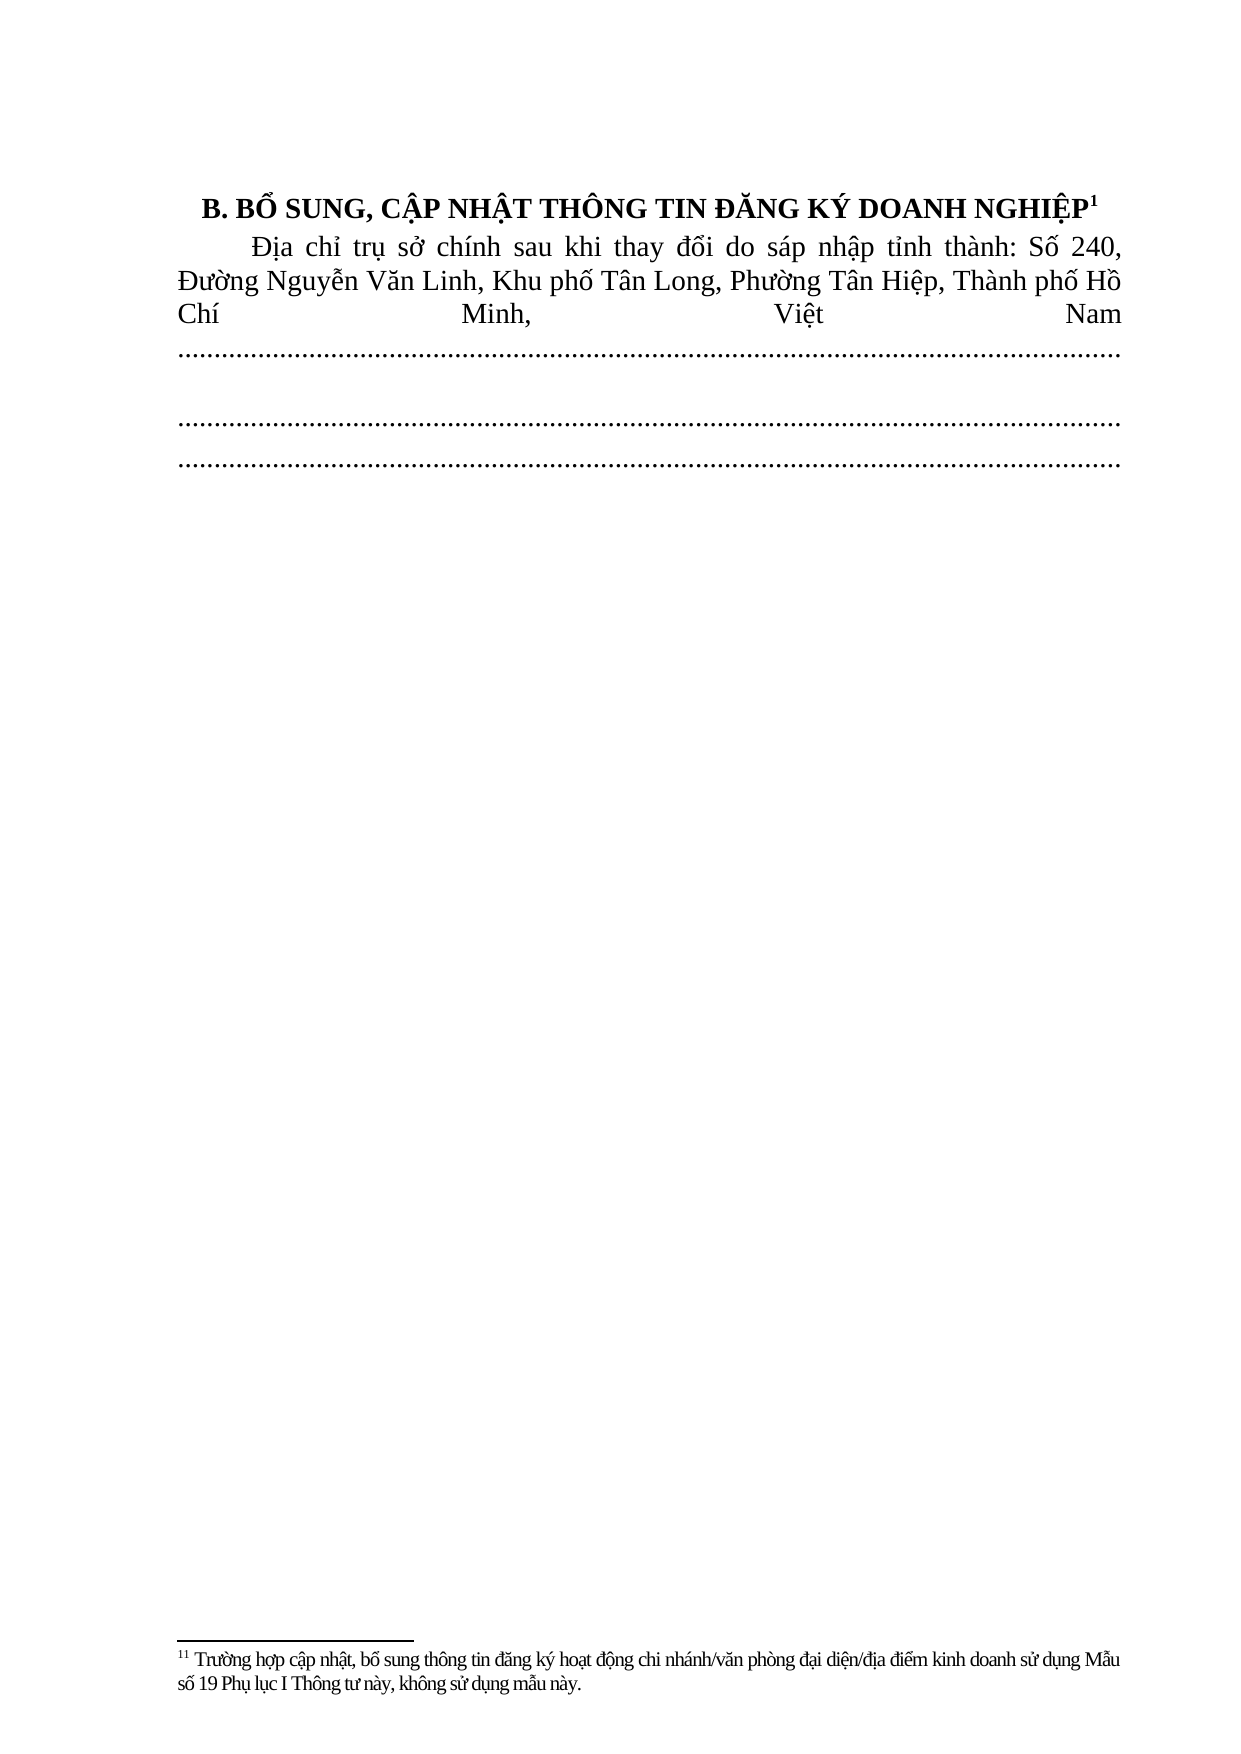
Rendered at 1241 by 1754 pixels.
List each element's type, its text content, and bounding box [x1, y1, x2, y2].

text B. BỔ SUNG, CẬP NHẬT THÔNG TIN ĐĂNG KÝ DOANH NGHIỆP1 [177, 191, 1122, 224]
text Địa chỉ trụ sở chính sau khi thay đổi do sáp nhập tỉnh thành: Số 240, Đường Nguyễn Văn Linh, Khu phố Tân Long, Phường Tân Hiệp, Thành phố Hồ Chí Minh, Việt Nam [177, 229, 1122, 392]
